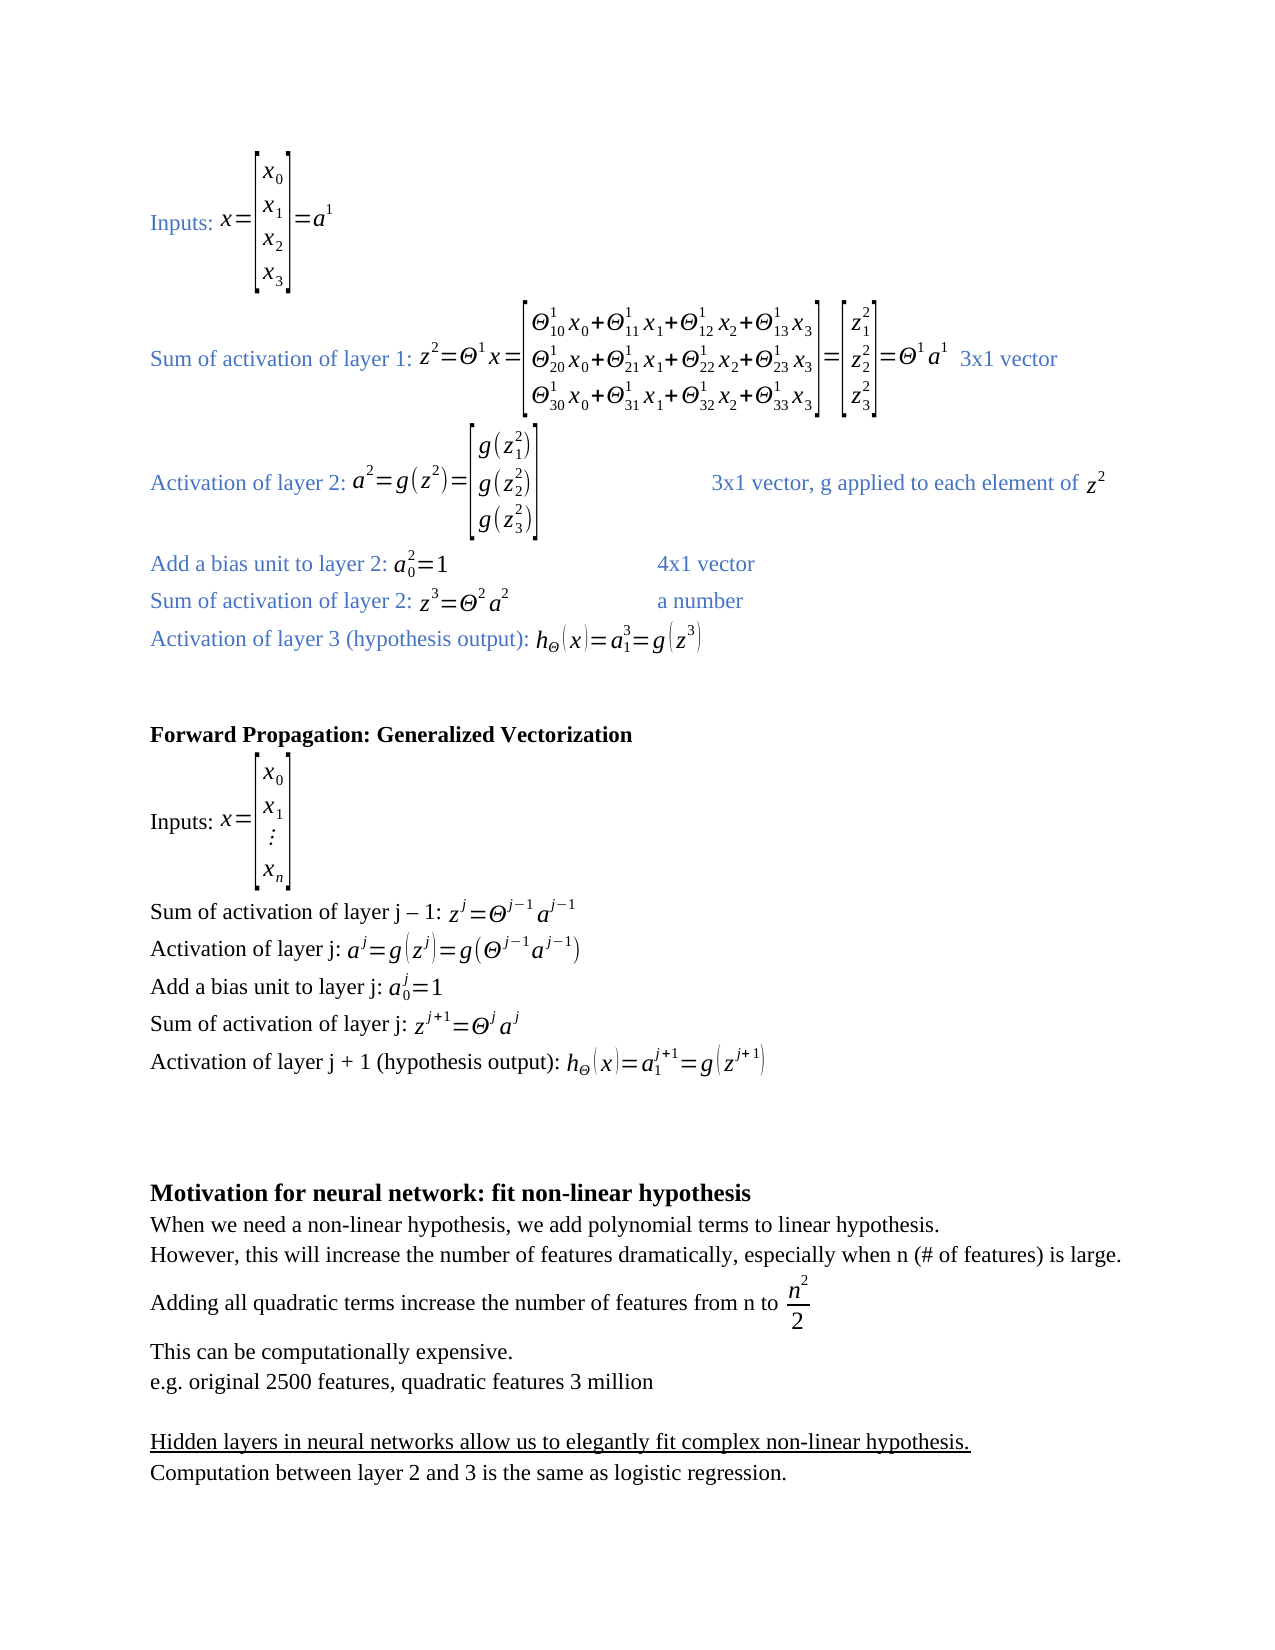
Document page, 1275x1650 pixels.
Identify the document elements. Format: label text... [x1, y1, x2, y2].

text Computation between layer 2 and 3 is the same as logistic regression. [150, 1459, 1125, 1485]
text When we need a non-linear hypothesis, we add polynomial terms to linear hypothesis. [150, 1211, 1125, 1237]
text e.g. original 2500 features, quadratic features 3 million [150, 1368, 1125, 1394]
text Sum of activation of layer j – 1: [150, 896, 1125, 927]
text Forward Propagation: Generalized Vectorization [150, 721, 1125, 747]
subtitle Motivation for neural network: fit non-linear hypothesis [150, 1178, 1125, 1207]
text Adding all quadratic terms increase the number of features from n to [150, 1271, 1125, 1334]
text Sum of activation of layer j: [150, 1008, 1125, 1039]
text Activation of layer 3 (hypothesis output): [150, 620, 1125, 656]
text Inputs: [150, 751, 1125, 892]
text Activation of layer j: [150, 931, 1125, 965]
text Add a bias unit to layer j: [150, 969, 1125, 1004]
text However, this will increase the number of features dramatically, especially when n (# of features) is large. [150, 1241, 1125, 1268]
text This can be computationally expensive. [150, 1338, 1125, 1364]
text Hidden layers in neural networks allow us to elegantly fit complex non-linear hypothesis. [150, 1428, 1125, 1455]
text Sum of activation of layer 1: 3x1 vector [150, 299, 1125, 419]
text Add a bias unit to layer 2: 4x1 vector [150, 546, 1125, 581]
text Activation of layer j + 1 (hypothesis output): [150, 1043, 1125, 1079]
text Inputs: [150, 150, 1125, 295]
text Sum of activation of layer 2: a number [150, 585, 1125, 616]
text Activation of layer 2: 3x1 vector, g applied to each element of [150, 422, 1125, 542]
